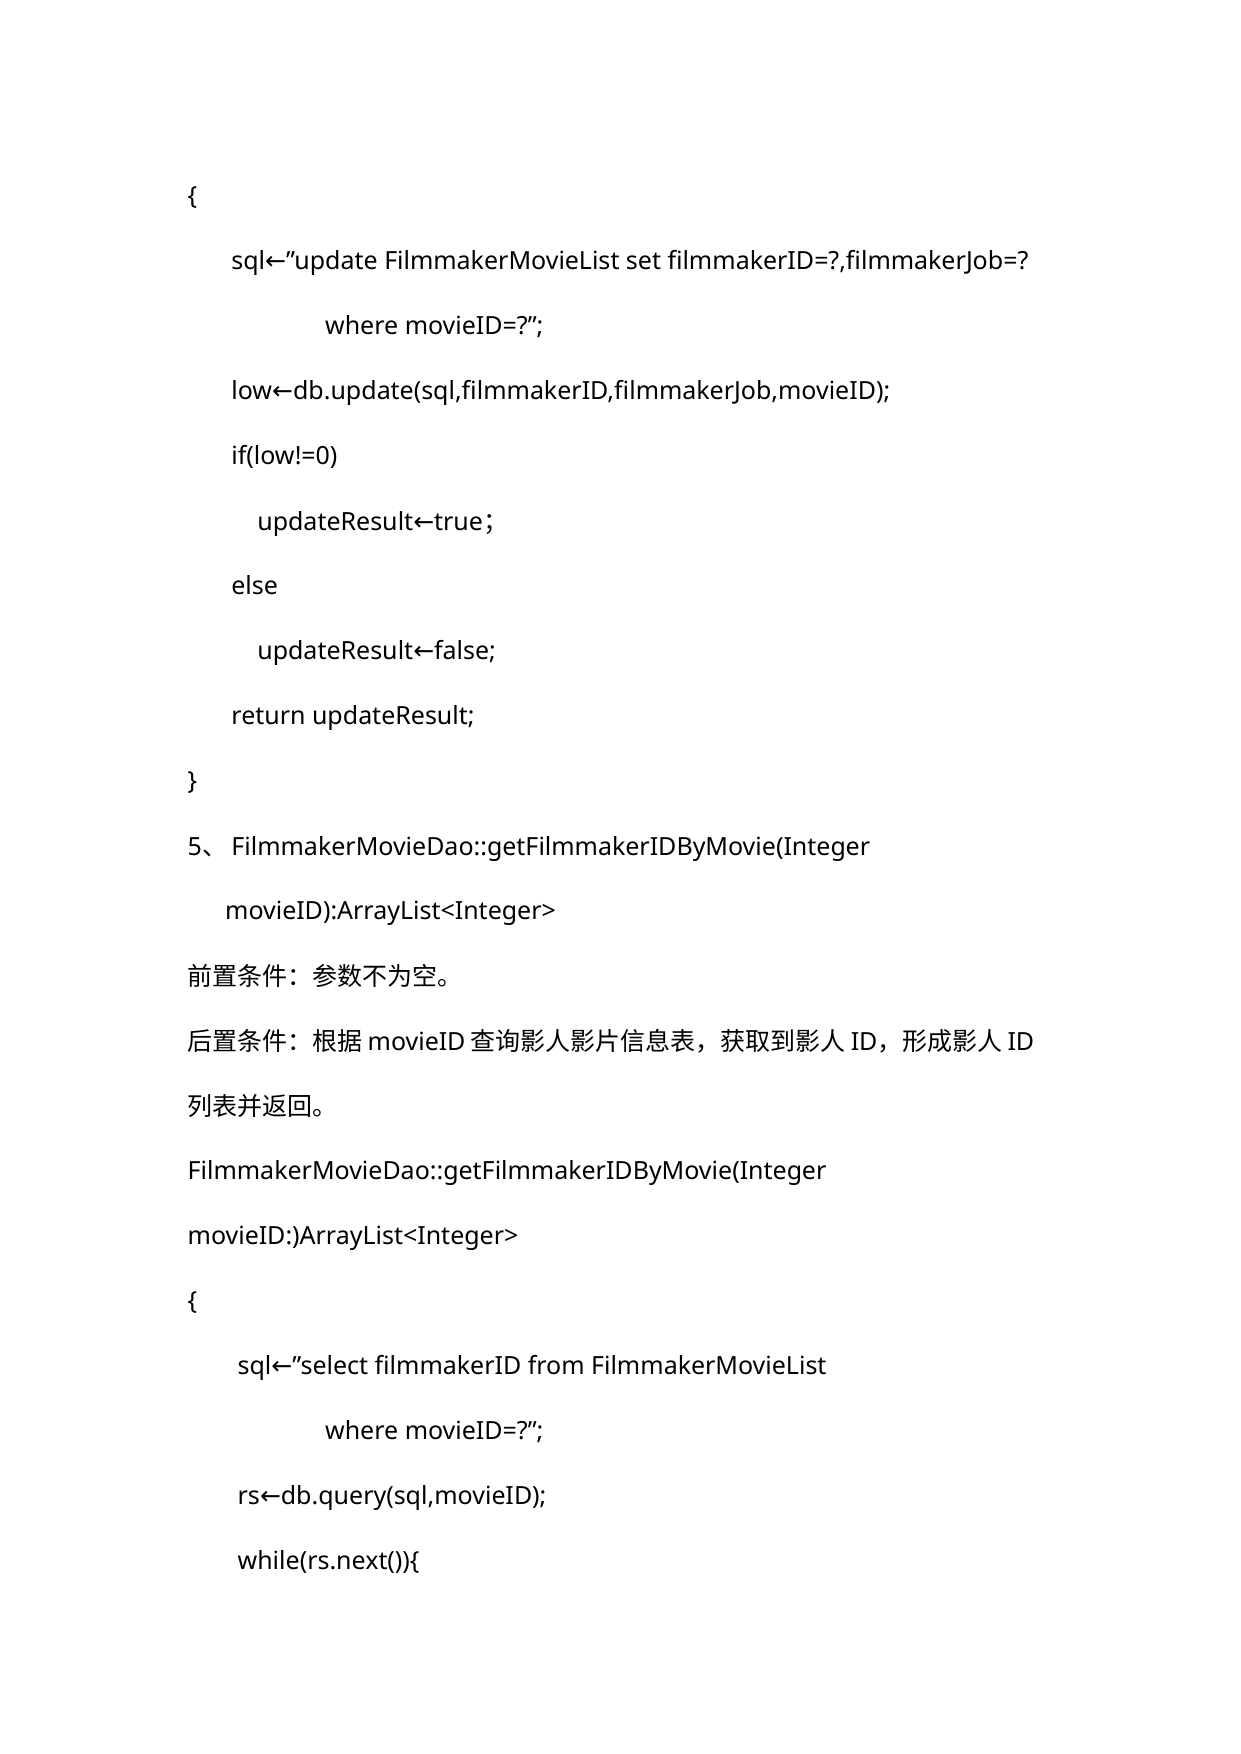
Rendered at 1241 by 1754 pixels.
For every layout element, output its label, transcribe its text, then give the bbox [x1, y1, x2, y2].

text 后置条件：根据movieID查询影人影片信息表，获取到影人ID，形成影人ID列表并返回。 [187, 1007, 1053, 1137]
text } [187, 747, 1053, 812]
text low←db.update(sql,filmmakerID,filmmakerJob,movieID); [187, 357, 1053, 422]
text where movieID=?”; [187, 1397, 1053, 1462]
text rs←db.query(sql,movieID); [187, 1462, 1053, 1527]
text FilmmakerMovieDao::getFilmmakerIDByMovie(Integer movieID:)ArrayList<Integer> [187, 1137, 1053, 1267]
text { [187, 162, 1053, 227]
text sql←”select filmmakerID from FilmmakerMovieList [187, 1332, 1053, 1397]
text updateResult←false; [187, 617, 1053, 682]
text 前置条件：参数不为空。 [187, 942, 1053, 1007]
text { [187, 1267, 1053, 1332]
text return updateResult; [187, 682, 1053, 747]
text else [187, 552, 1053, 617]
list FilmmakerMovieDao::getFilmmakerIDByMovie(Integer movieID):ArrayList<Integer> [187, 812, 1053, 942]
text where movieID=?”; [187, 292, 1053, 357]
text updateResult←true； [187, 487, 1053, 552]
text while(rs.next()){ [187, 1527, 1053, 1592]
text if(low!=0) [187, 422, 1053, 487]
text sql←”update FilmmakerMovieList set filmmakerID=?,filmmakerJob=? [187, 227, 1053, 292]
